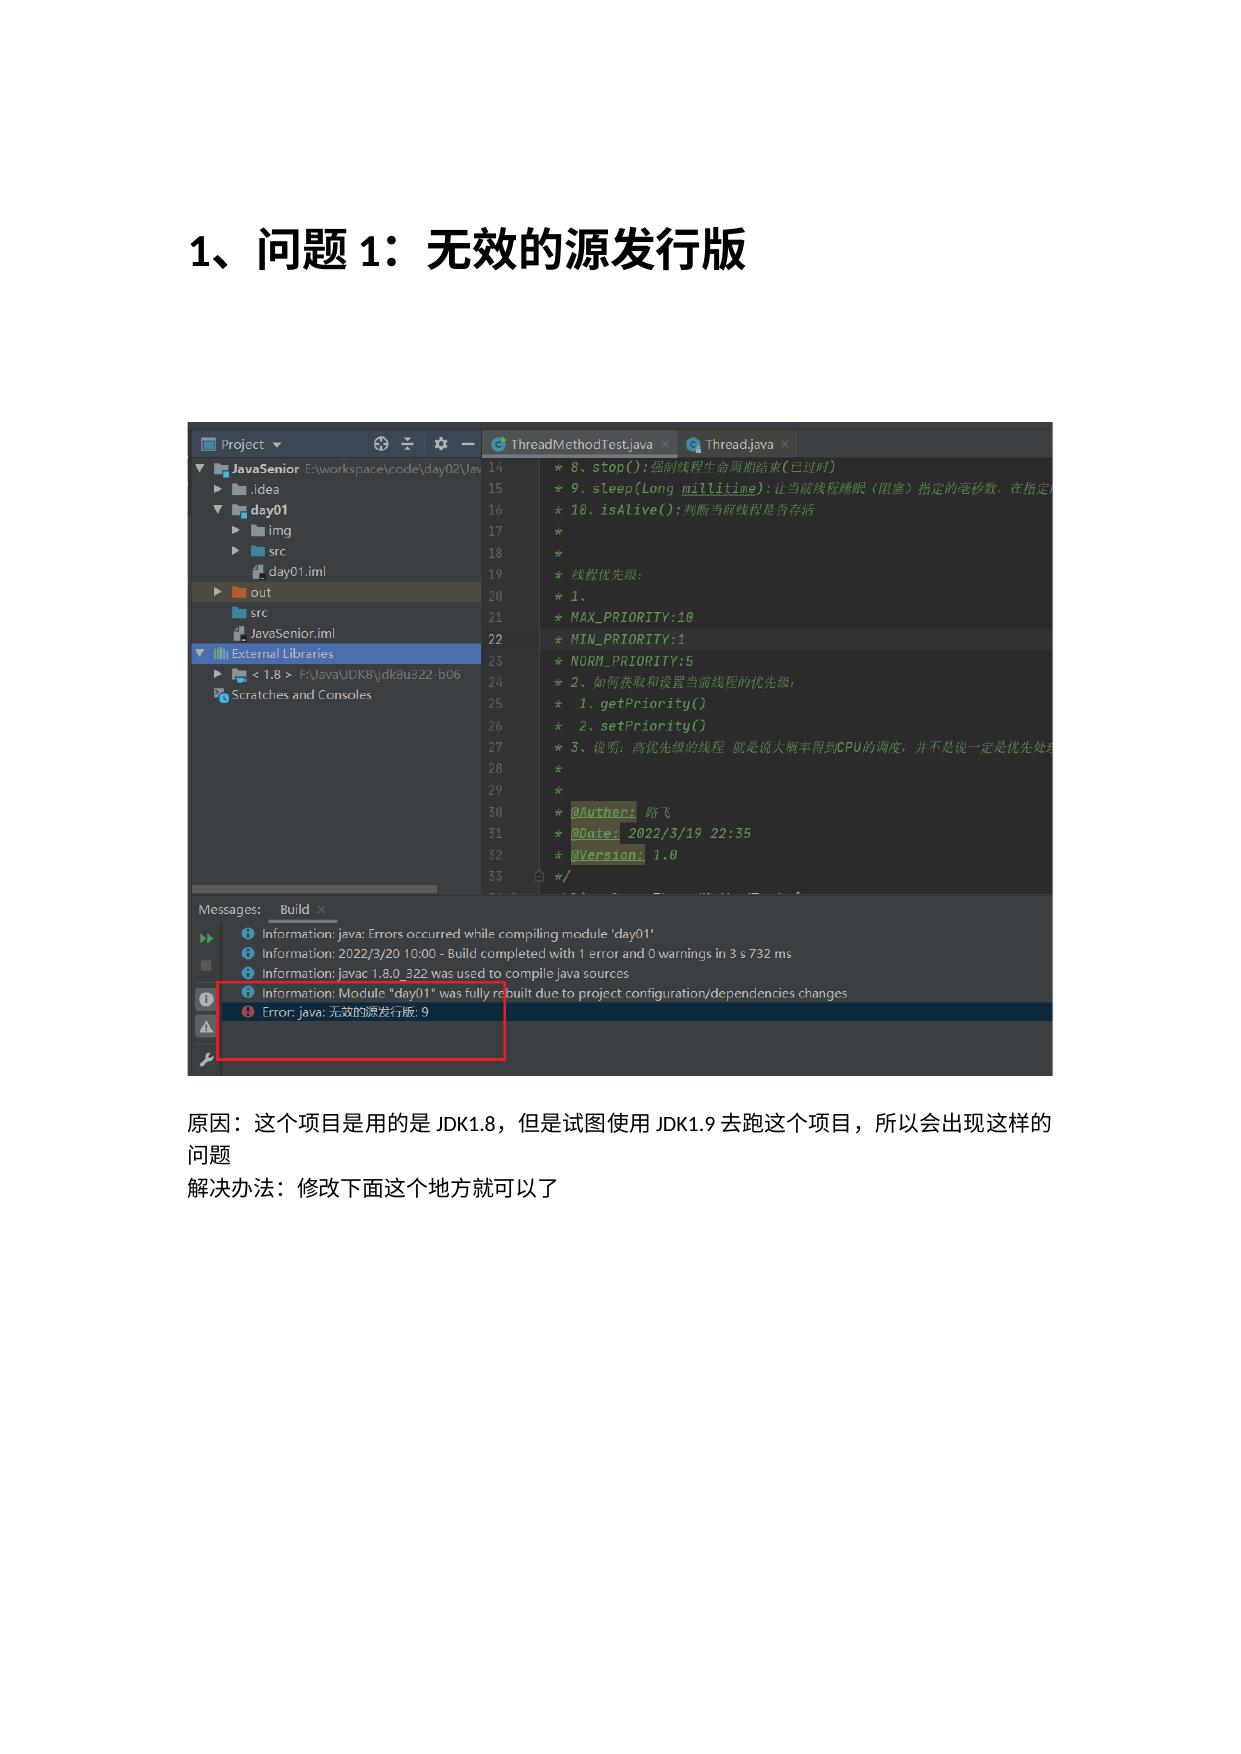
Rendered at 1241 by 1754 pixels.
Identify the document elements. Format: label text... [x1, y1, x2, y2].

picture [187, 422, 1053, 1076]
subtitle 1、问题1：无效的源发行版 [187, 197, 1053, 295]
text 原因：这个项目是用的是JDK1.8，但是试图使用JDK1.9去跑这个项目，所以会出现这样的问题 [187, 1105, 1053, 1170]
text 解决办法：修改下面这个地方就可以了 [187, 1170, 1053, 1203]
